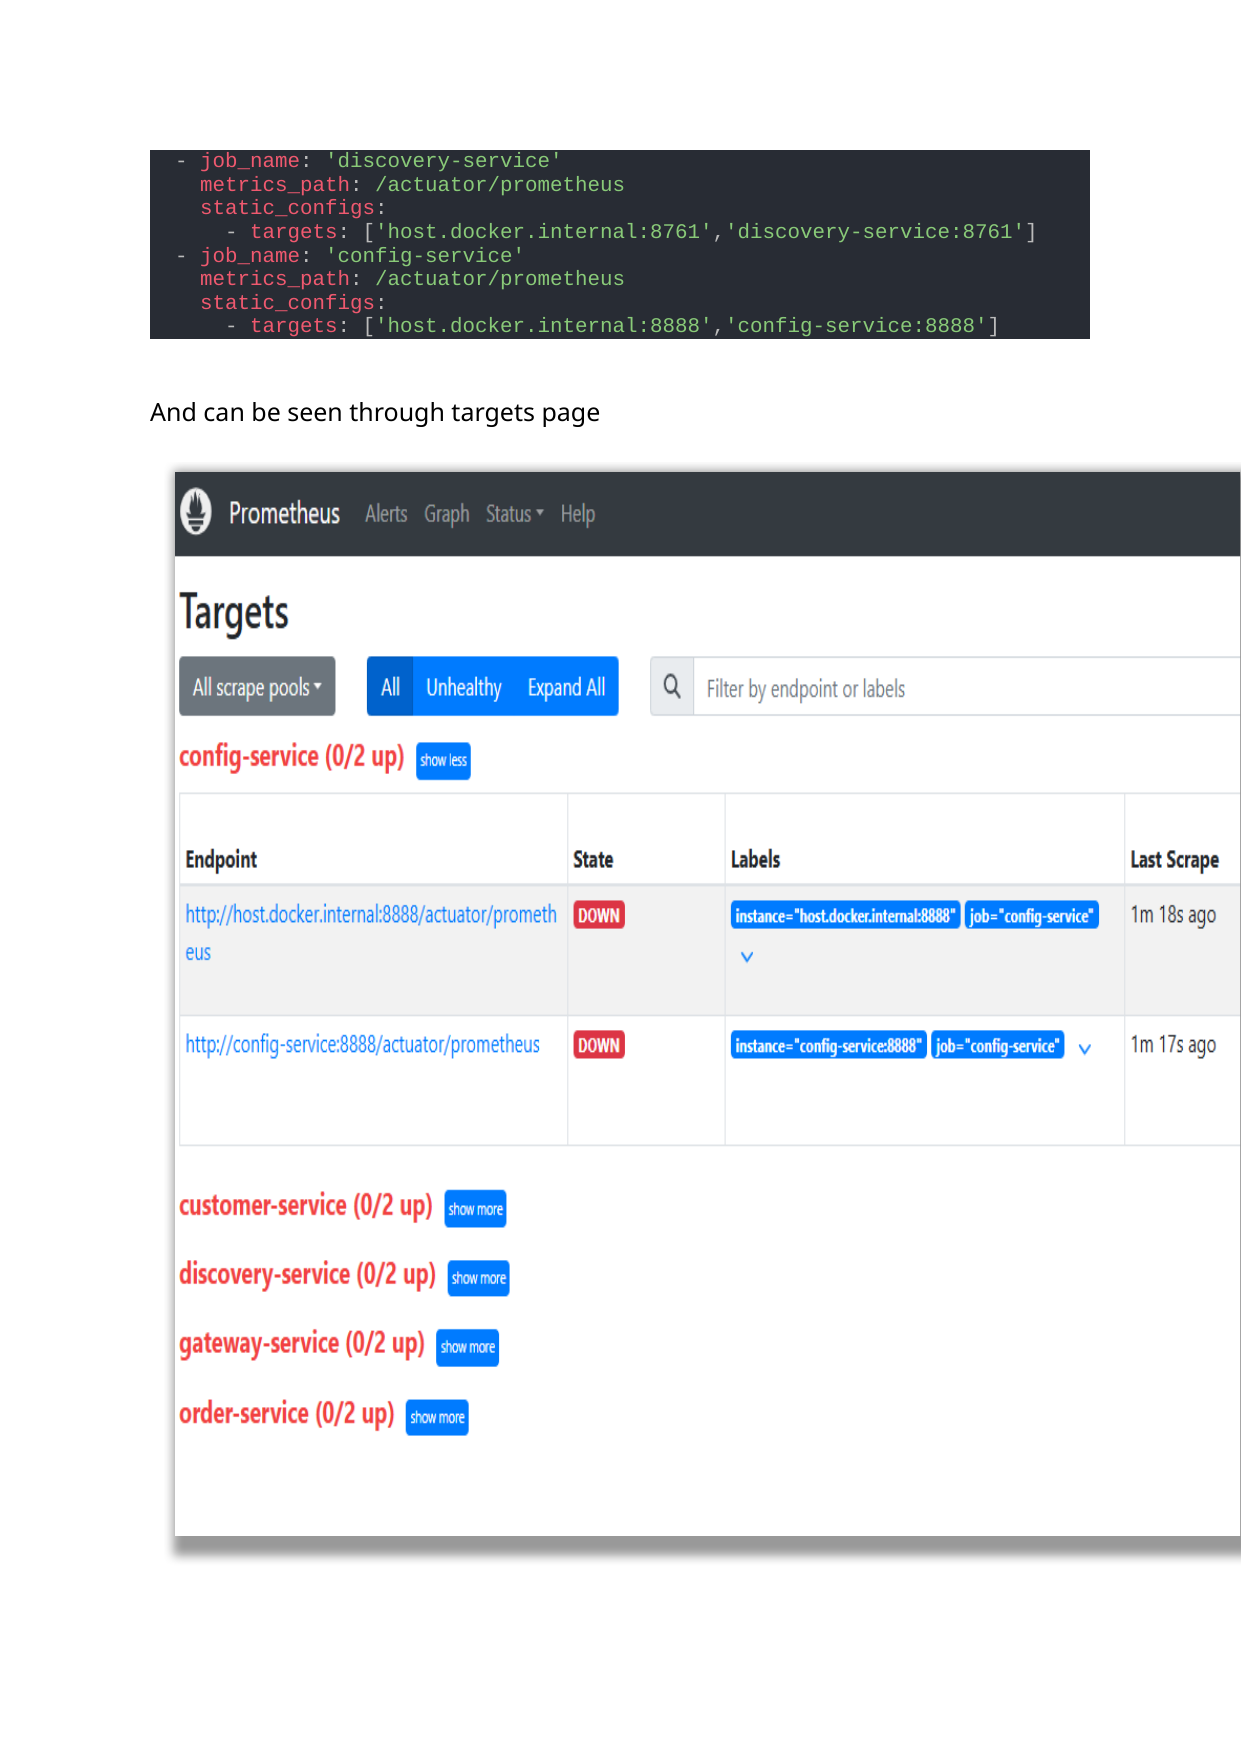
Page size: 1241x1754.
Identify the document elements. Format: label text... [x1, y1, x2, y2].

text And can be seen through targets page [150, 395, 1090, 429]
picture [175, 472, 1241, 1536]
